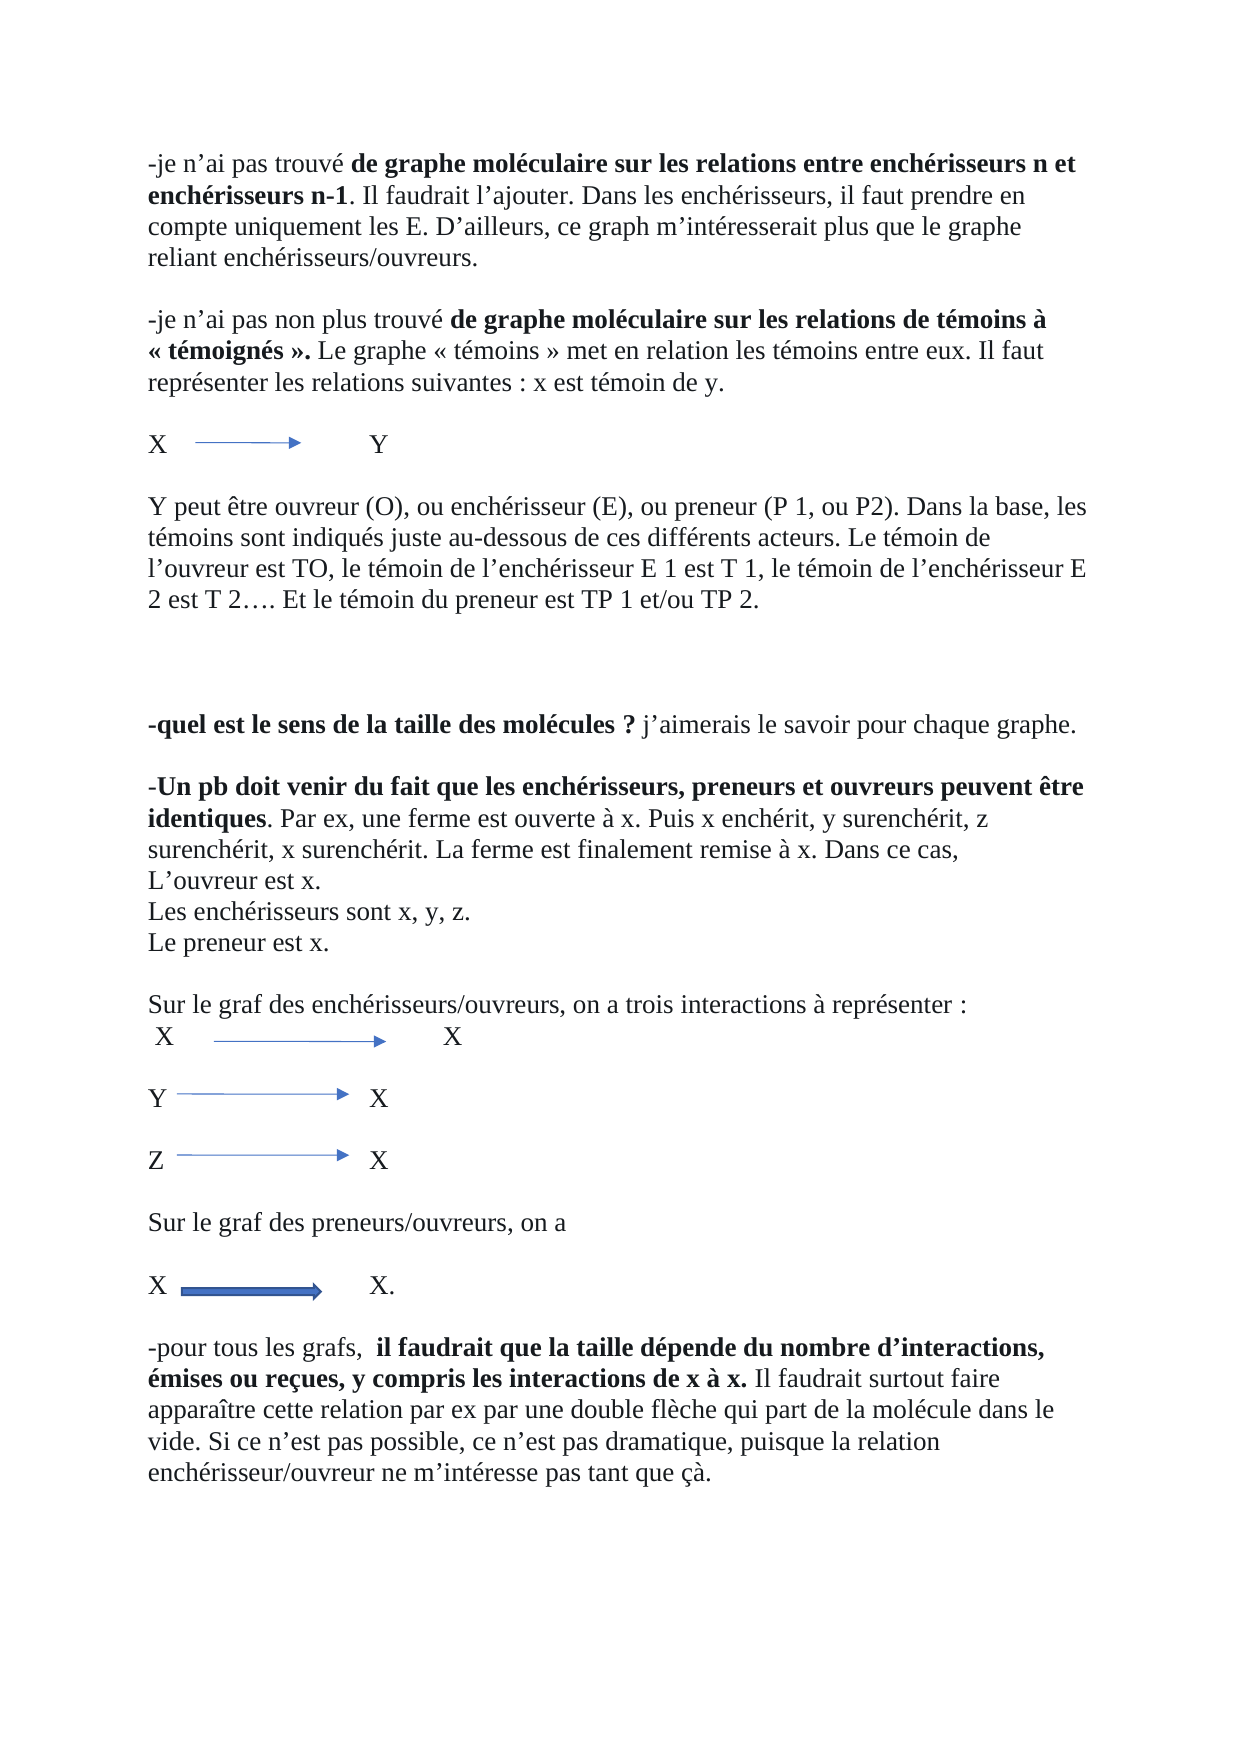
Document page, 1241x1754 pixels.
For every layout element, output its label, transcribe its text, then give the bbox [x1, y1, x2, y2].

text X X [148, 1020, 1093, 1051]
text -quel est le sens de la taille des molécules ? j’aimerais le savoir pour chaque graphe. [148, 708, 1093, 739]
text -pour tous les grafs, il faudrait que la taille dépende du nombre d’interactions, émises ou reçues, y compris les interactions de x à x. Il faudrait surtout faire apparaître cette relation par ex par une double flèche qui part de la molécule dans le vide. Si ce n’est pas possible, ce n’est pas dramatique, puisque la relation enchérisseur/ouvreur ne m’intéresse pas tant que çà. [148, 1331, 1093, 1487]
text -je n’ai pas non plus trouvé de graphe moléculaire sur les relations de témoins à « témoignés ». Le graphe « témoins » met en relation les témoins entre eux. Il faut représenter les relations suivantes : x est témoin de y. [148, 303, 1093, 397]
text Le preneur est x. [148, 926, 1093, 957]
text -je n’ai pas trouvé de graphe moléculaire sur les relations entre enchérisseurs n et enchérisseurs n-1. Il faudrait l’ajouter. Dans les enchérisseurs, il faut prendre en compte uniquement les E. D’ailleurs, ce graph m’intéresserait plus que le graphe reliant enchérisseurs/ouvreurs. [148, 148, 1093, 272]
text X Y [148, 428, 1093, 459]
text Y peut être ouvreur (O), ou enchérisseur (E), ou preneur (P 1, ou P2). Dans la base, les témoins sont indiqués juste au-dessous de ces différents acteurs. Le témoin de l’ouvreur est TO, le témoin de l’enchérisseur E 1 est T 1, le témoin de l’enchérisseur E 2 est T 2…. Et le témoin du preneur est TP 1 et/ou TP 2. [148, 490, 1093, 615]
text Y X [148, 1082, 1093, 1113]
text X X. [148, 1269, 1093, 1300]
text Sur le graf des preneurs/ouvreurs, on a [148, 1207, 1093, 1238]
text -Un pb doit venir du fait que les enchérisseurs, preneurs et ouvreurs peuvent être identiques. Par ex, une ferme est ouverte à x. Puis x enchérit, y surenchérit, z surenchérit, x surenchérit. La ferme est finalement remise à x. Dans ce cas, [148, 771, 1093, 864]
text Les enchérisseurs sont x, y, z. [148, 895, 1093, 926]
text Sur le graf des enchérisseurs/ouvreurs, on a trois interactions à représenter : [148, 988, 1093, 1020]
text L’ouvreur est x. [148, 864, 1093, 895]
text Z X [148, 1144, 1093, 1175]
